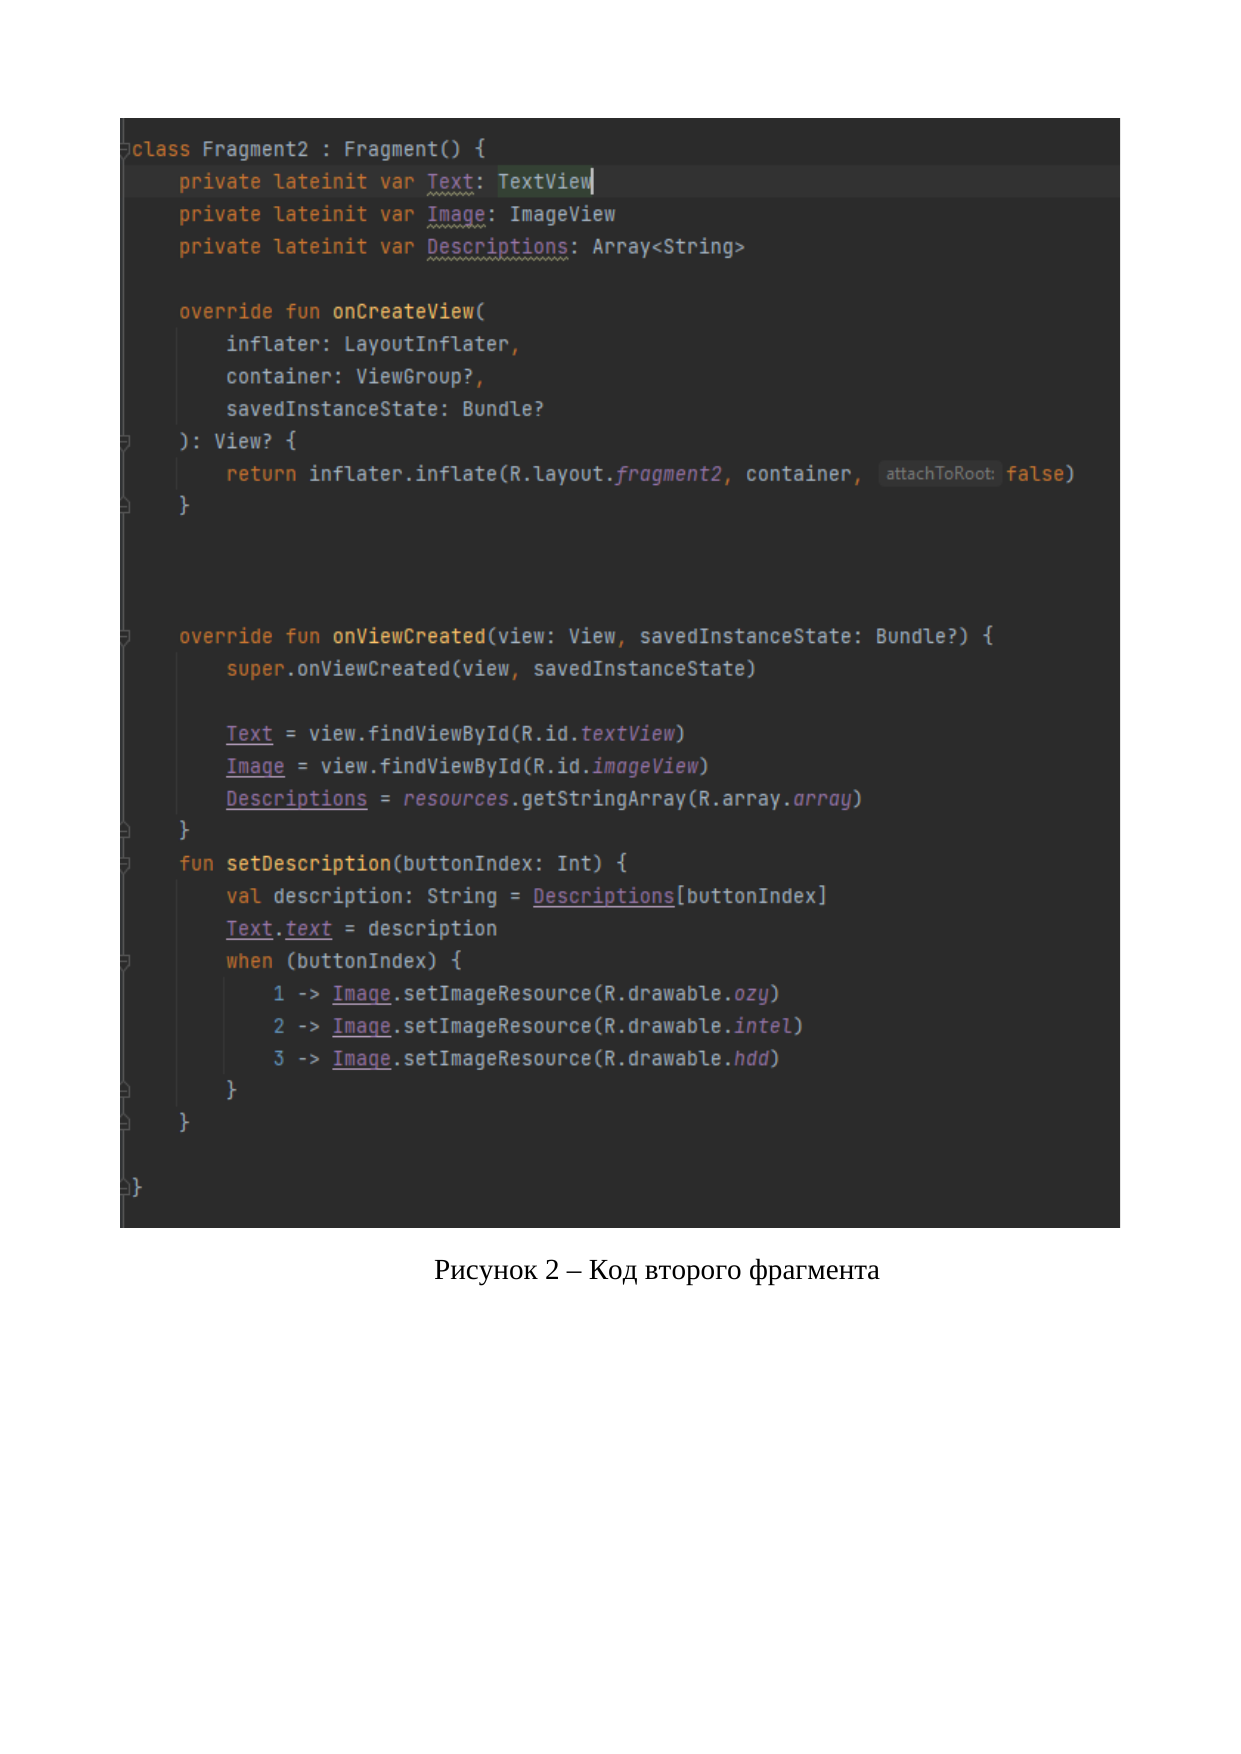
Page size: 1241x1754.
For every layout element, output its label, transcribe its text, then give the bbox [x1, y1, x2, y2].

list Рисунок 2 – Код второго фрагмента [118, 1252, 1122, 1286]
picture [120, 118, 1121, 1228]
